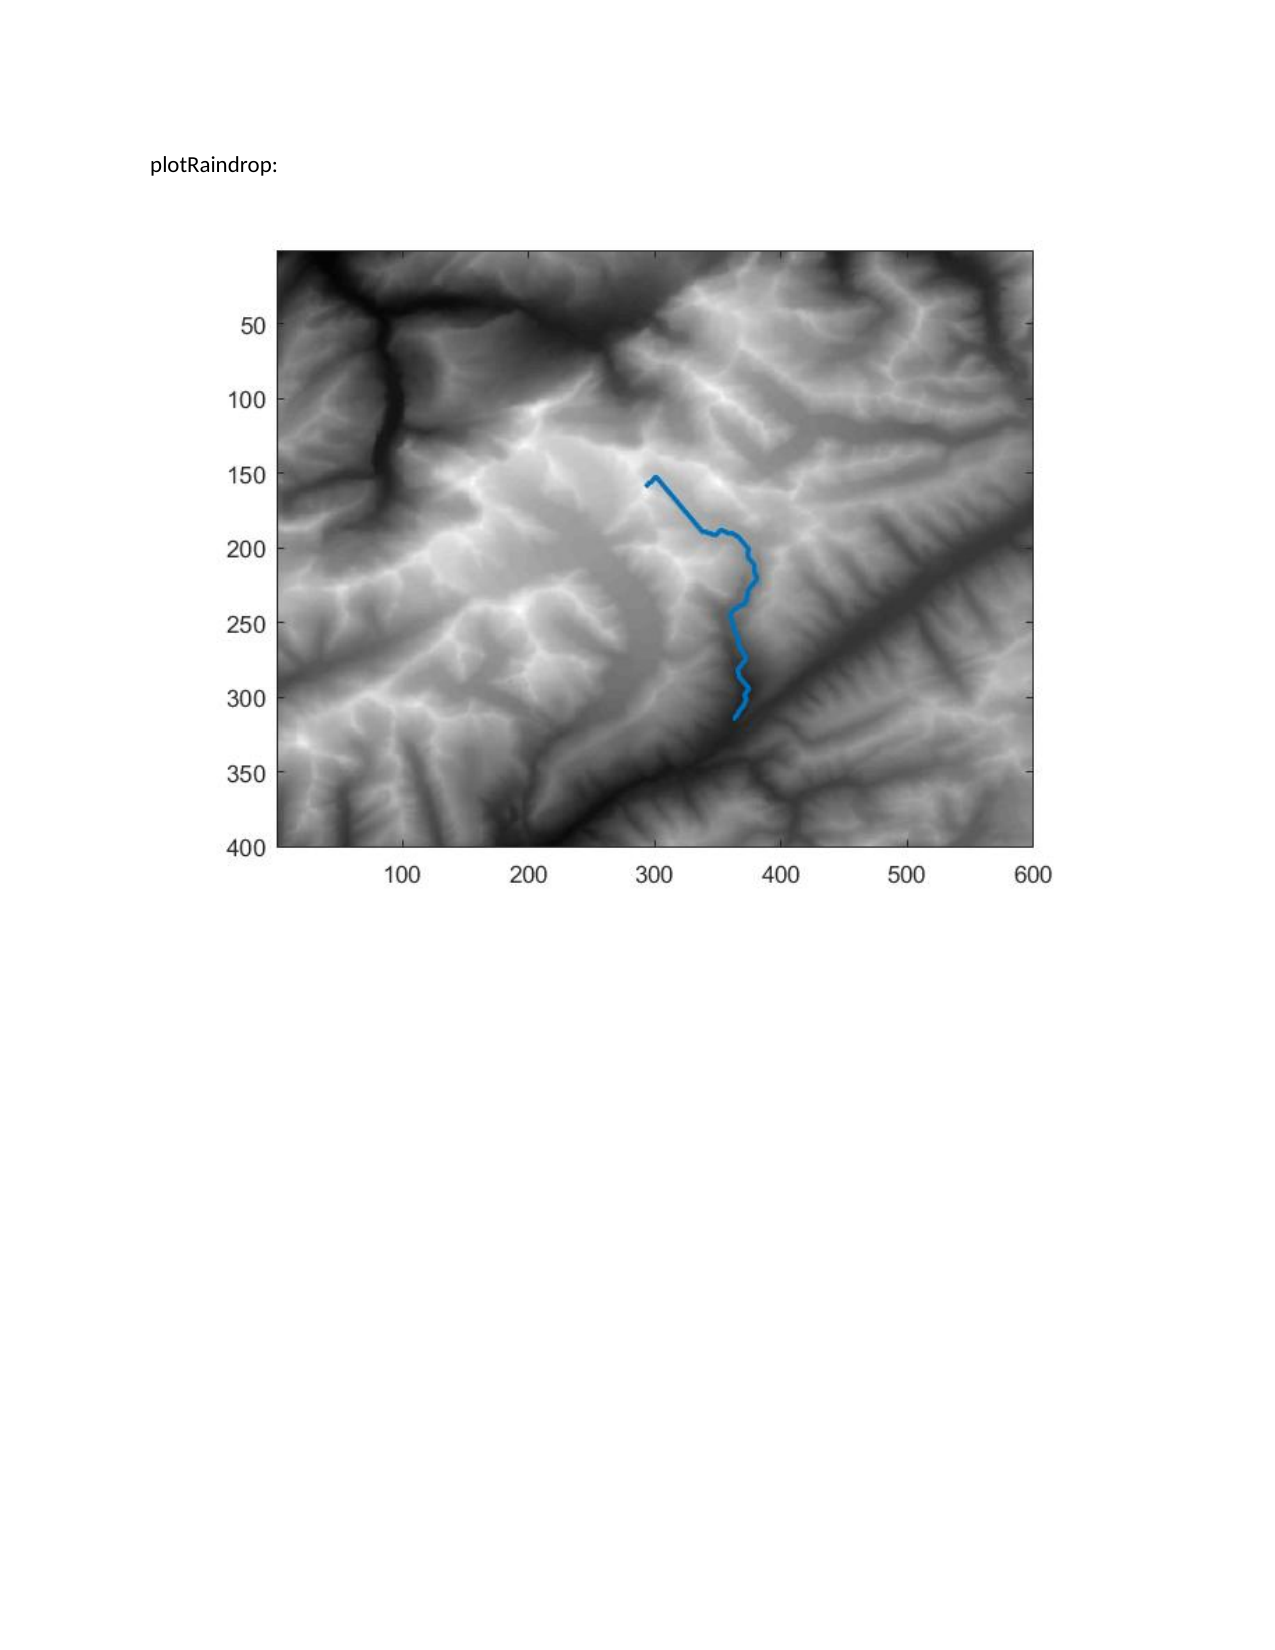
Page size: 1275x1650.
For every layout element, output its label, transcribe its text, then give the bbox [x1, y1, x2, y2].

picture [150, 196, 1125, 929]
text plotRaindrop: [150, 150, 1125, 178]
